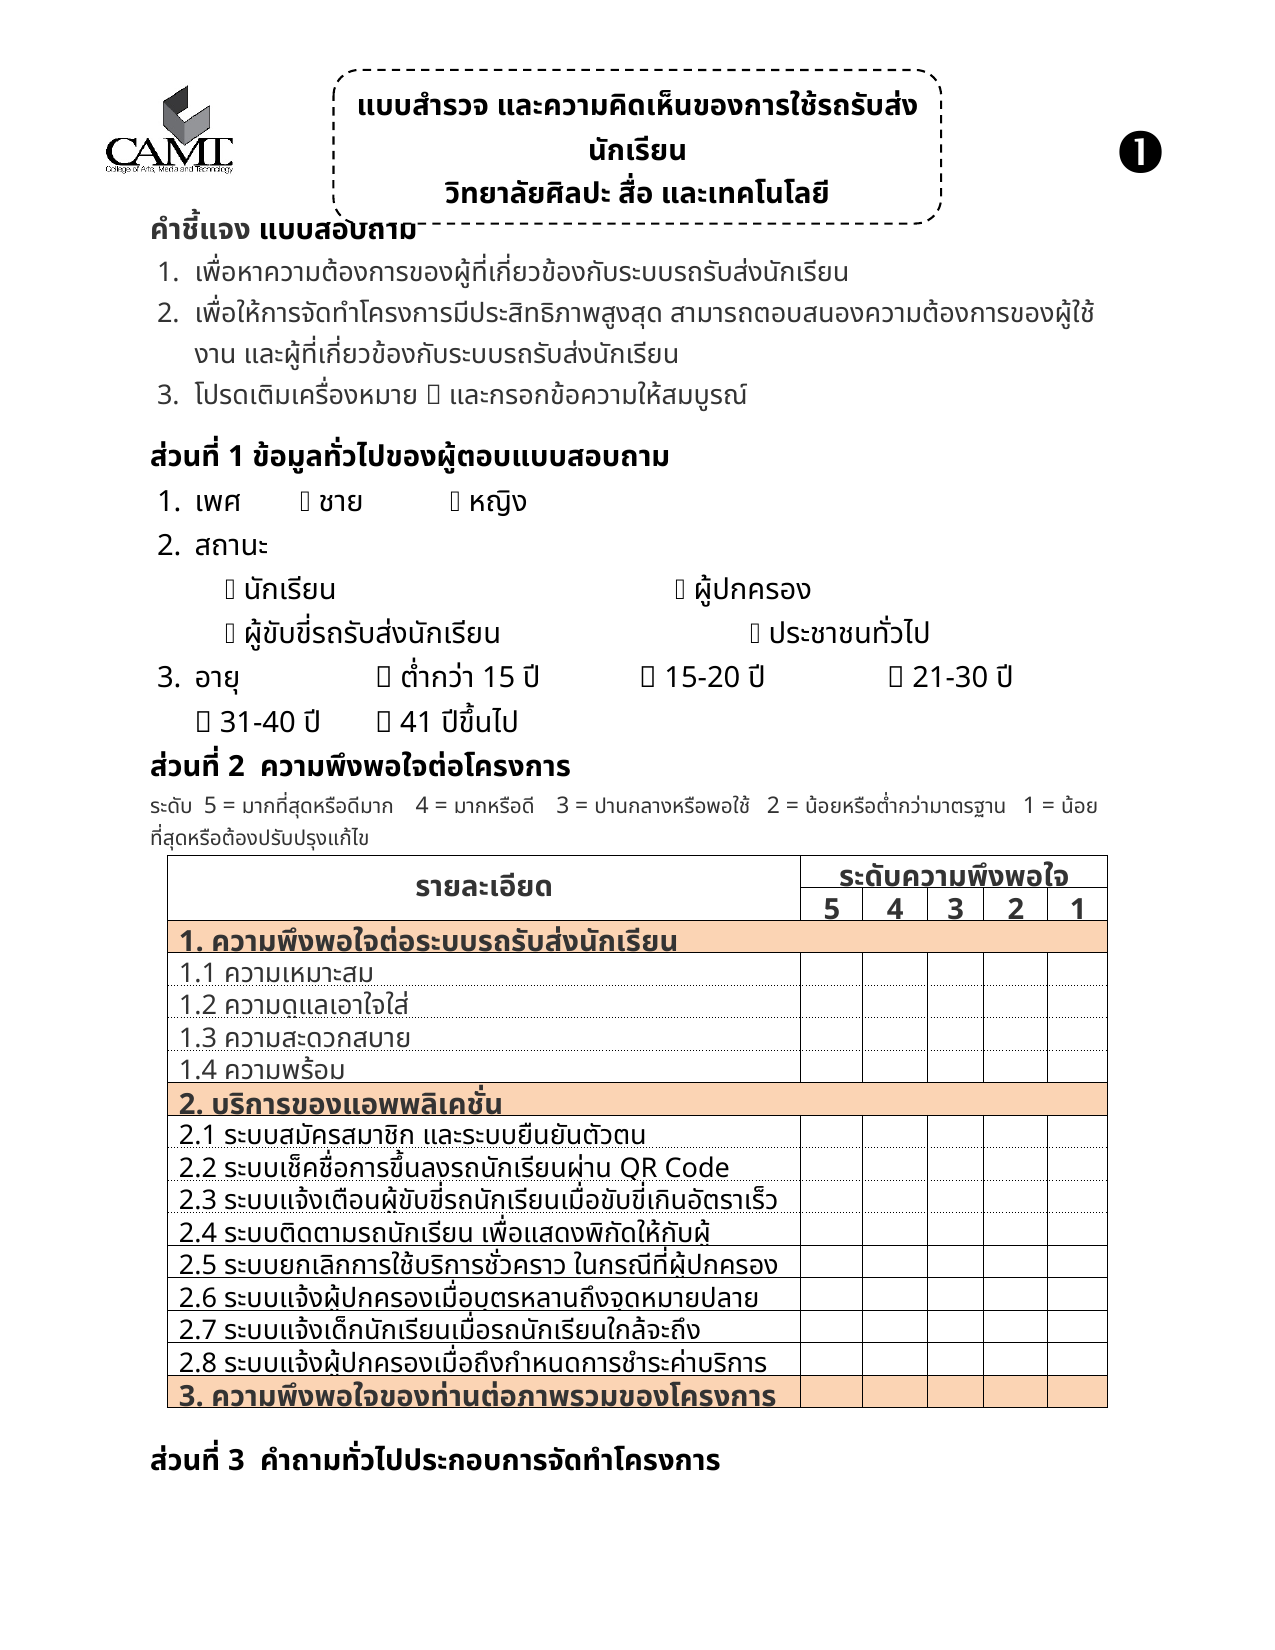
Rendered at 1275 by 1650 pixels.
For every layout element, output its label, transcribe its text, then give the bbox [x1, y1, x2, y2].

table_cell [863, 1343, 927, 1375]
table_cell [928, 1246, 983, 1277]
table_cell [928, 1050, 983, 1082]
table_cell 2.8 ระบบแจ้งผู้ปกครองเมื่อถึงกำหนดการชำระค่าบริการรายเดือนของรถนักเรียน [168, 1343, 800, 1375]
table_cell [801, 1311, 862, 1342]
list สถานะ [157, 524, 1125, 568]
table_cell [801, 1147, 862, 1180]
table_cell 2.2 ระบบเช็คชื่อการขึ้นลงรถนักเรียนผ่าน QR Code [168, 1147, 800, 1180]
text ส่วนที่ 1 ข้อมูลทั่วไปของผู้ตอบแบบสอบถาม [150, 436, 1125, 480]
table_cell [984, 1017, 1047, 1050]
table_cell 2 [984, 888, 1047, 920]
table_cell [928, 1311, 983, 1342]
table_cell [928, 1343, 983, 1375]
table_cell 2.3 ระบบแจ้งเตือนผู้ขับขี่รถนักเรียนเมื่อขับขี่เกินอัตราเร็วที่กำหนด [168, 1180, 800, 1212]
text นักเรียน ผู้ปกครอง [225, 568, 1125, 612]
list อายุ  ต่ำกว่า 15 ปี  15-20 ปี  21-30 ปี  31-40 ปี  41 ปีขึ้นไป [157, 657, 1125, 745]
table_cell [928, 1116, 983, 1147]
table_cell 1.2 ความดูแลเอาใจใส่ [168, 985, 800, 1017]
table_cell [984, 1278, 1047, 1310]
table_cell [801, 1343, 862, 1375]
table_cell [984, 1180, 1047, 1212]
table_cell 3 [928, 888, 983, 920]
table_cell [984, 1147, 1047, 1180]
table_cell [928, 1212, 983, 1245]
table_cell [1048, 1311, 1107, 1342]
table_cell [984, 1212, 1047, 1245]
table_cell [863, 1278, 927, 1310]
table_cell 2. บริการของแอพพลิเคชั่น [168, 1083, 1107, 1115]
table_cell 2.7 ระบบแจ้งเด็กนักเรียนเมื่อรถนักเรียนใกล้จะถึงโรงเรียน [168, 1311, 800, 1342]
table_cell 2.1 ระบบสมัครสมาชิก และระบบยืนยันตัวตน [168, 1116, 800, 1147]
table_cell 1.1 ความเหมาะสม [168, 953, 800, 985]
table_cell [801, 1246, 862, 1277]
table_header ระดับความพึงพอใจ [801, 856, 1107, 887]
table_cell [863, 1017, 927, 1050]
table_cell 2.5 ระบบยกเลิกการใช้บริการชั่วคราว ในกรณีที่ผู้ปกครองไปรับบุตรหลานด้วยตนเอง [168, 1246, 800, 1277]
table_cell [1048, 1212, 1107, 1245]
text ผู้ขับขี่รถรับส่งนักเรียน ประชาชนทั่วไป [225, 612, 1125, 657]
list เพื่อให้การจัดทำโครงการมีประสิทธิภาพสูงสุด สามารถตอบสนองความต้องการของผู้ใช้งาน และผู้ที่เกี่ยวข้องกับระบบรถรับส่งนักเรียน [157, 294, 1125, 376]
table_cell [984, 1050, 1047, 1082]
table_cell [801, 1212, 862, 1245]
table_cell [1048, 1246, 1107, 1277]
table_cell [984, 1116, 1047, 1147]
text ระดับ 5 = มากที่สุดหรือดีมาก 4 = มากหรือดี 3 = ปานกลางหรือพอใช้ 2 = น้อยหรือต่ำกว่ามาตรฐาน 1 = น้อยที่สุดหรือต้องปรับปรุงแก้ไข [150, 789, 1125, 855]
table_cell [1048, 1116, 1107, 1147]
table_cell [984, 953, 1047, 985]
table_cell 2.6 ระบบแจ้งผู้ปกครองเมื่อบุตรหลานถึงจุดหมายปลายทาง [168, 1278, 800, 1310]
table_cell 1.4 ความพร้อม [168, 1050, 800, 1082]
table_cell [984, 1246, 1047, 1277]
table_cell [1048, 953, 1107, 985]
table_cell [928, 1278, 983, 1310]
table_cell [863, 1246, 927, 1277]
text ส่วนที่ 3 คำถามทั่วไปประกอบการจัดทำโครงการ [150, 1439, 1125, 1484]
table_header รายละเอียด [168, 856, 800, 920]
picture [92, 71, 246, 187]
text ส่วนที่ 2 ความพึงพอใจต่อโครงการ [150, 745, 1125, 789]
table_cell [928, 1017, 983, 1050]
table_cell [984, 985, 1047, 1017]
table_cell [1048, 1180, 1107, 1212]
table_cell 1.3 ความสะดวกสบาย [168, 1017, 800, 1050]
table_cell [1048, 1376, 1107, 1407]
table_cell [1048, 985, 1107, 1017]
table_cell [984, 1376, 1047, 1407]
table_cell [801, 1116, 862, 1147]
table_cell [801, 1050, 862, 1082]
table_cell [801, 953, 862, 985]
table_cell [863, 985, 927, 1017]
table_cell [1048, 1147, 1107, 1180]
table_cell [984, 1343, 1047, 1375]
table_cell [863, 1180, 927, 1212]
table_cell [984, 1311, 1047, 1342]
table_cell [863, 1147, 927, 1180]
table_cell [863, 1212, 927, 1245]
table_cell [928, 1147, 983, 1180]
table_cell [1048, 1278, 1107, 1310]
table_cell [801, 985, 862, 1017]
table_cell [863, 1050, 927, 1082]
table_cell 2.4 ระบบติดตามรถนักเรียน เพื่อแสดงพิกัดให้กับผู้ปกครอง [168, 1212, 800, 1245]
table_cell [801, 1278, 862, 1310]
table_cell 1. ความพึงพอใจต่อระบบรถรับส่งนักเรียน [168, 921, 1107, 952]
table_cell [928, 1180, 983, 1212]
list โปรดเติมเครื่องหมาย และกรอกข้อความให้สมบูรณ์ [157, 376, 1125, 417]
table_cell [801, 1376, 862, 1407]
table_cell [801, 1017, 862, 1050]
table_cell [1048, 1050, 1107, 1082]
table_cell [928, 953, 983, 985]
list เพื่อหาความต้องการของผู้ที่เกี่ยวข้องกับระบบรถรับส่งนักเรียน [157, 252, 1125, 294]
text คำชี้แจง แบบสอบถาม [150, 208, 1125, 252]
list เพศ ชาย หญิง [157, 480, 1125, 524]
table_cell [863, 1311, 927, 1342]
table_cell 1 [1048, 888, 1107, 920]
table_cell [1048, 1017, 1107, 1050]
table_cell [801, 1180, 862, 1212]
table_cell 5 [801, 888, 862, 920]
table_cell 3. ความพึงพอใจของท่านต่อภาพรวมของโครงการ [168, 1376, 800, 1407]
table_cell [863, 953, 927, 985]
table_cell [863, 1116, 927, 1147]
table_cell [863, 1376, 927, 1407]
table_cell [928, 985, 983, 1017]
table_cell 4 [863, 888, 927, 920]
table_cell [1048, 1343, 1107, 1375]
table_cell [928, 1376, 983, 1407]
